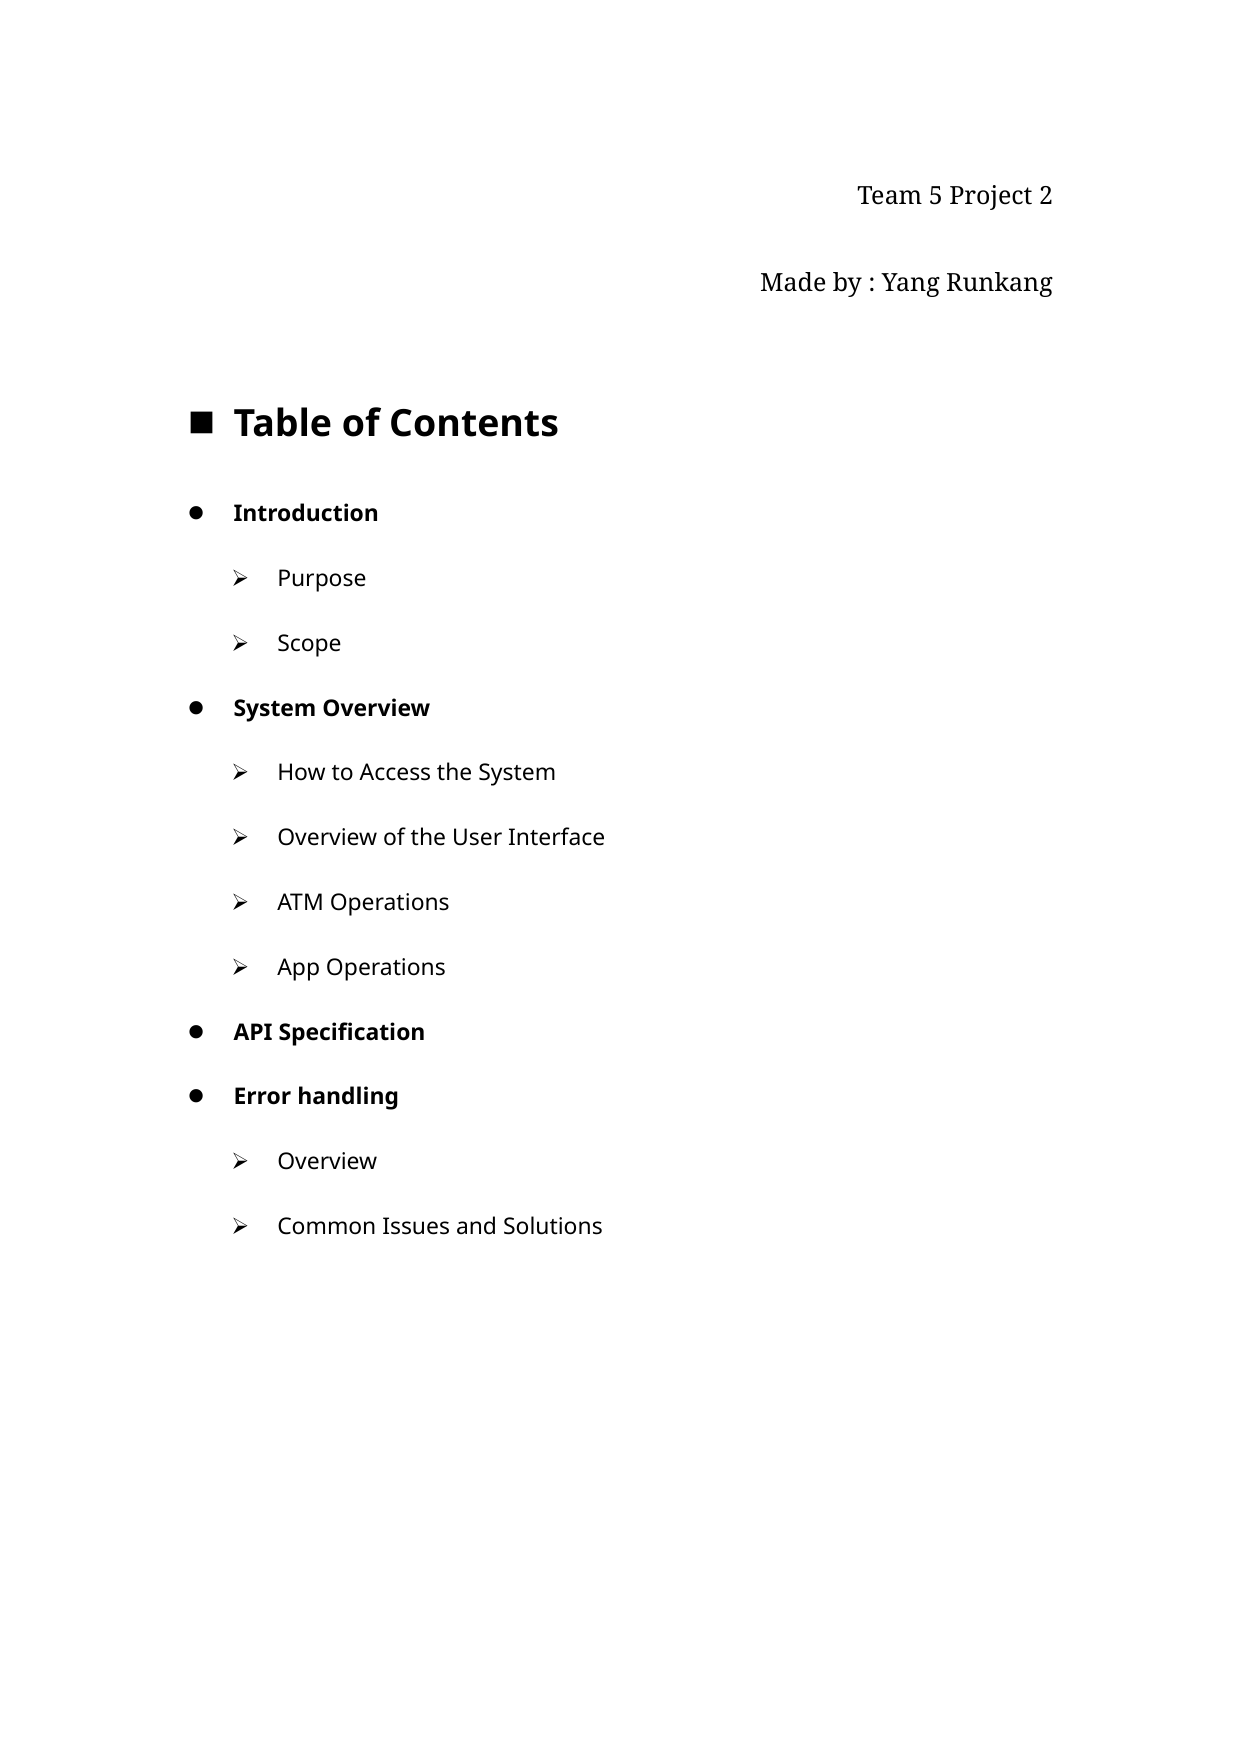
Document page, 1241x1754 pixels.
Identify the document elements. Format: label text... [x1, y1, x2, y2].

text Team 5 Project 2 [187, 162, 1053, 227]
list ATM Operations [231, 885, 1053, 918]
list Error handling [187, 1080, 1053, 1112]
list API Specification [187, 1015, 1053, 1047]
text Made by : Yang Runkang [187, 249, 1053, 314]
list Common Issues and Solutions [231, 1209, 1053, 1242]
list Table of Contents [187, 389, 1053, 454]
list Overview of the User Interface [231, 821, 1053, 853]
list Introduction [187, 497, 1053, 529]
list System Overview [187, 691, 1053, 723]
list Overview [231, 1144, 1053, 1177]
list Purpose [231, 561, 1053, 594]
list How to Access the System [231, 756, 1053, 788]
list App Operations [231, 950, 1053, 983]
list Scope [231, 626, 1053, 659]
